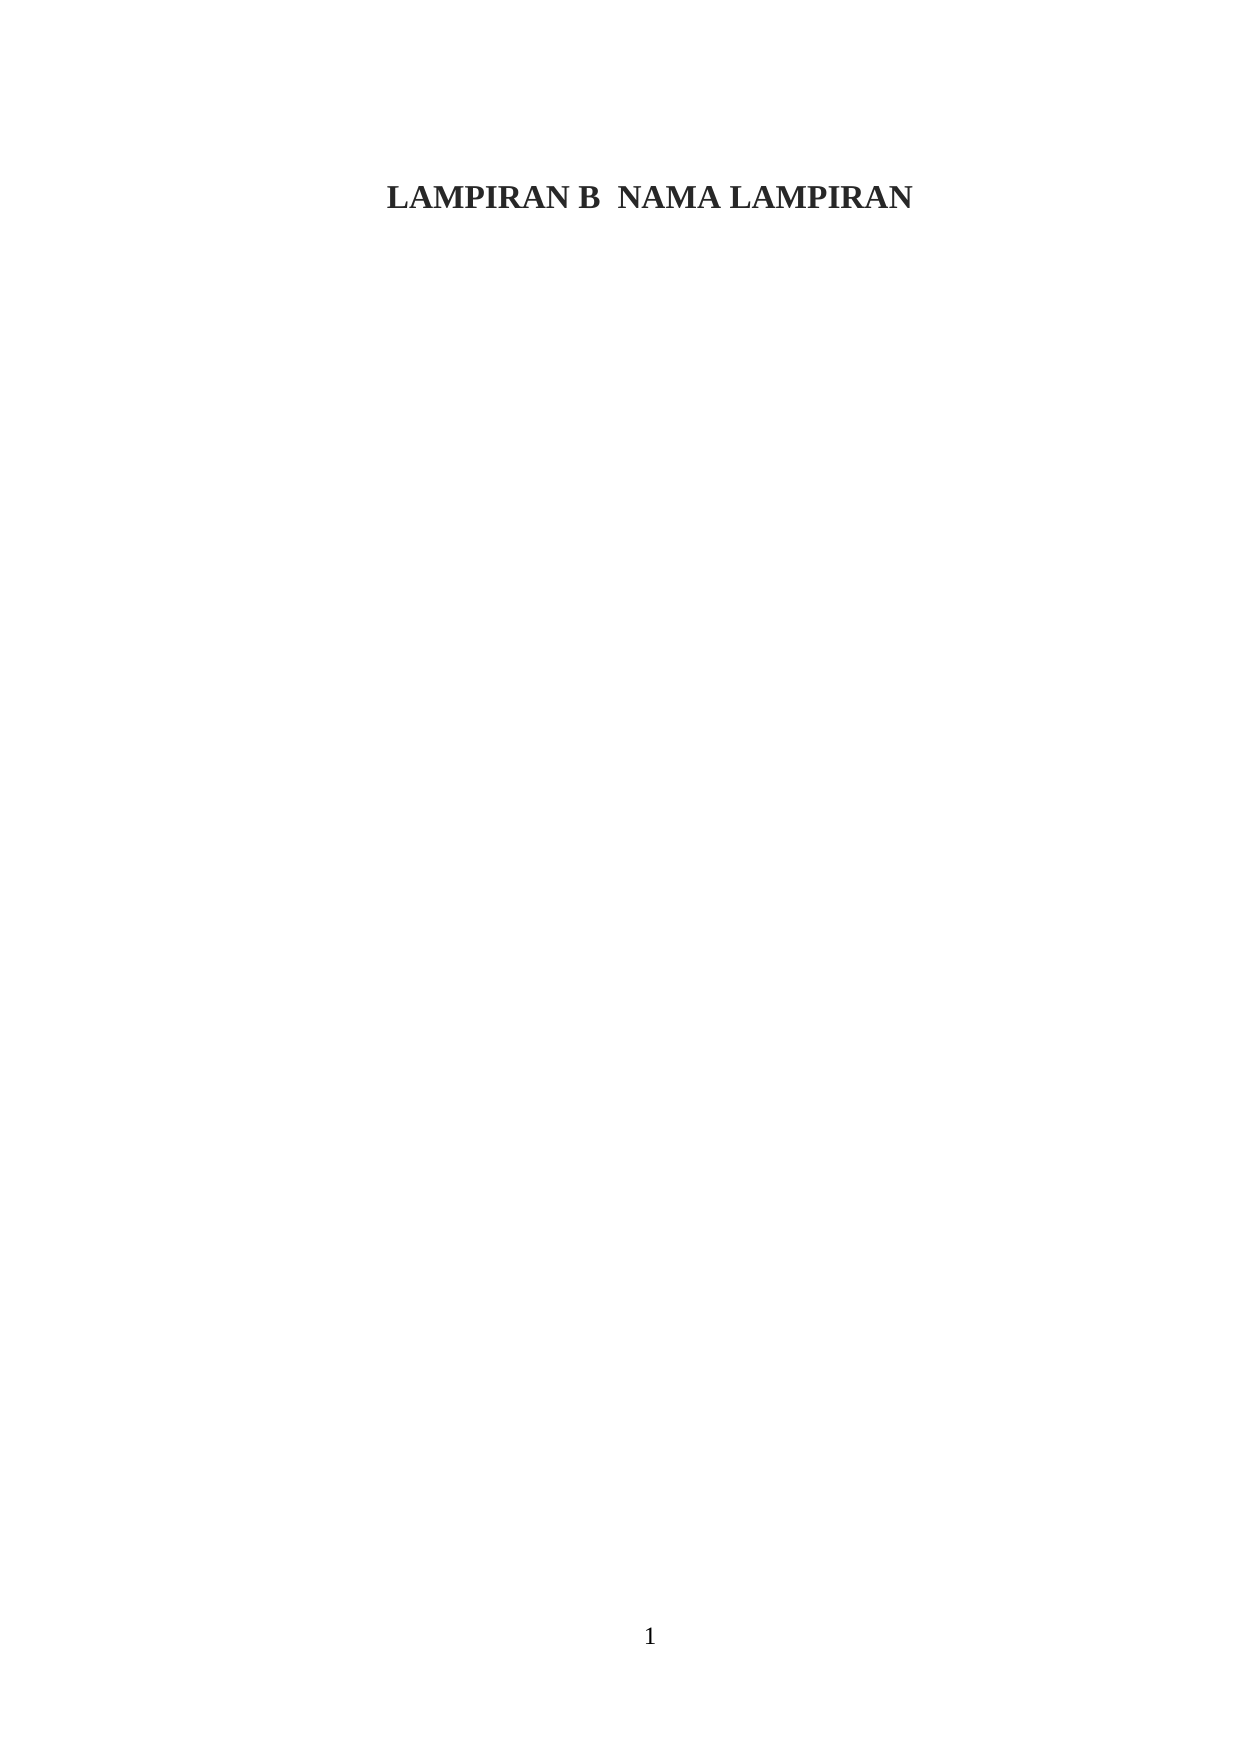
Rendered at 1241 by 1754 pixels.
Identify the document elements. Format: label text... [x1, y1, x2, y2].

subtitle NAMA LAMPIRAN [236, 177, 1063, 216]
